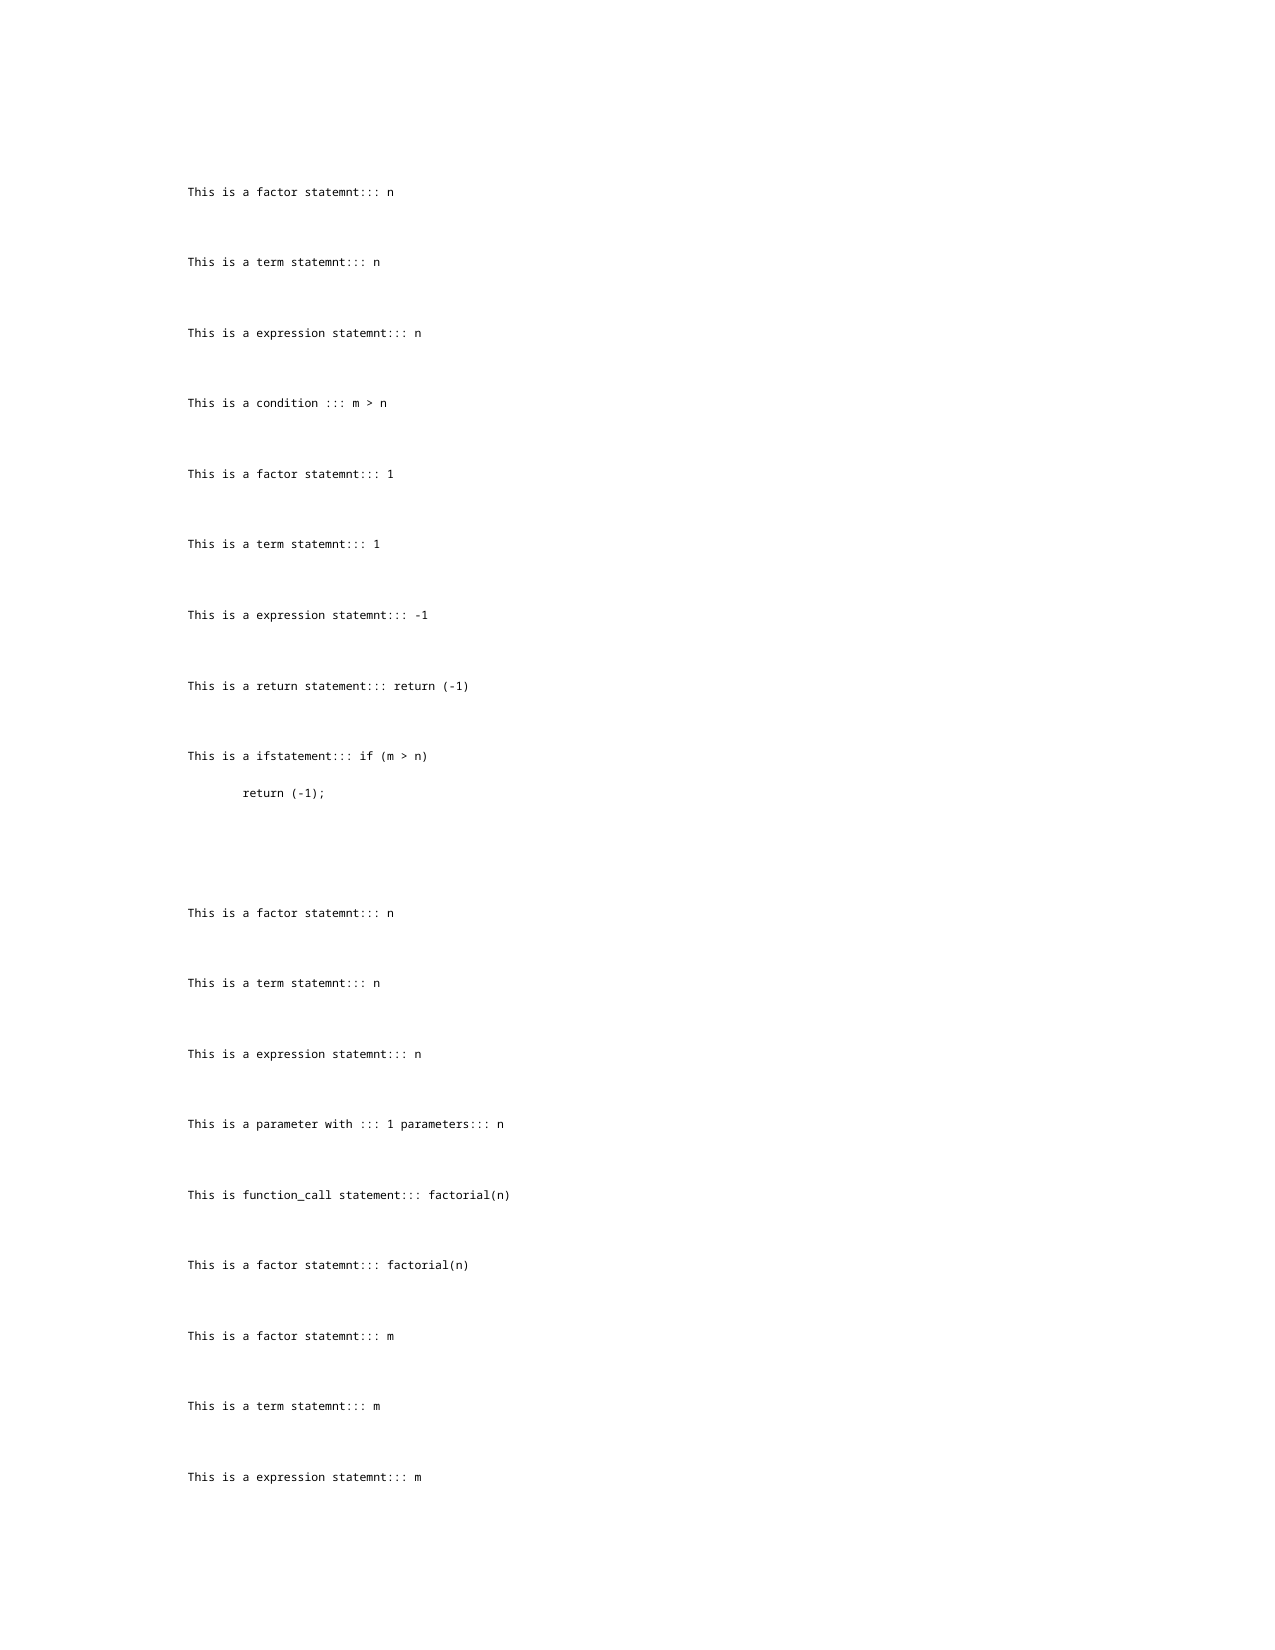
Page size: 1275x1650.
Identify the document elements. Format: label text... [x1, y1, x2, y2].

text This is a expression statemnt::: n [187, 1046, 1087, 1061]
text This is a factor statemnt::: 1 [187, 466, 1087, 482]
text This is a expression statemnt::: -1 [187, 607, 1087, 623]
text This is a condition ::: m > n [187, 396, 1087, 411]
text This is a factor statemnt::: m [187, 1328, 1087, 1343]
text This is a term statemnt::: n [187, 975, 1087, 991]
text This is a ifstatement::: if (m > n) [187, 748, 1087, 764]
text This is a term statemnt::: 1 [187, 537, 1087, 552]
text This is a parameter with ::: 1 parameters::: n [187, 1116, 1087, 1132]
text This is a term statemnt::: m [187, 1398, 1087, 1414]
text return (-1); [187, 785, 1087, 800]
text This is a expression statemnt::: n [187, 325, 1087, 341]
text This is a factor statemnt::: n [187, 184, 1087, 200]
text This is a term statemnt::: n [187, 254, 1087, 270]
text This is a return statement::: return (-1) [187, 678, 1087, 693]
text This is a factor statemnt::: factorial(n) [187, 1257, 1087, 1273]
text This is function_call statement::: factorial(n) [187, 1187, 1087, 1202]
text This is a factor statemnt::: n [187, 905, 1087, 920]
text This is a expression statemnt::: m [187, 1469, 1087, 1484]
